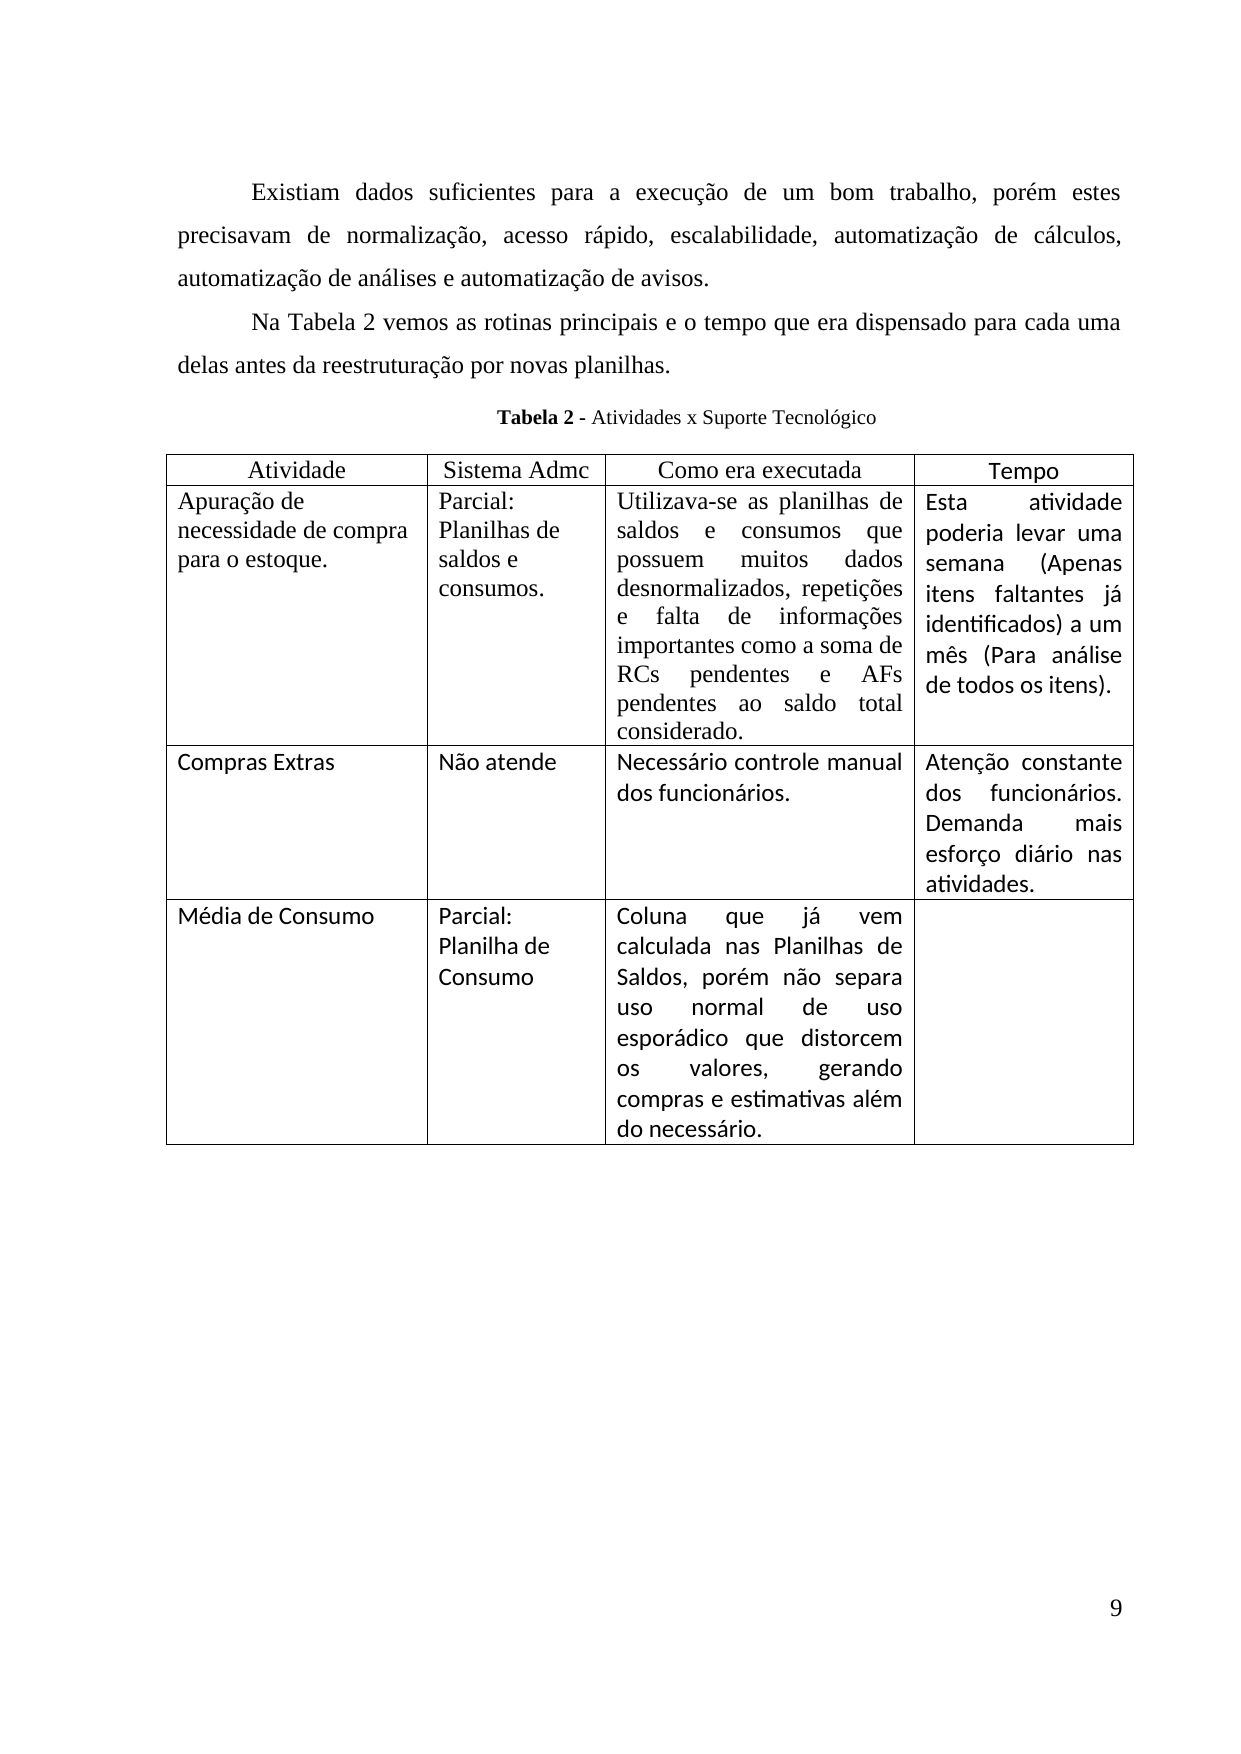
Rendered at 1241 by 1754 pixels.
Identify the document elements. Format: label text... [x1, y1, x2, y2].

table_cell Coluna que já vem calculada nas Planilhas de Saldos, porém não separa uso normal de uso esporádico que distorcem os valores, gerando compras e estimativas além do necessário. [606, 900, 914, 1144]
table_cell Não atende [428, 746, 605, 899]
table_cell Apuração de necessidade de compra para o estoque. [167, 486, 427, 745]
table_header Como era executada [606, 455, 914, 485]
table_cell Atenção constante dos funcionários. Demanda mais esforço diário nas atividades. [915, 746, 1133, 899]
table_cell Parcial: Planilhas de saldos e consumos. [428, 486, 605, 745]
table_cell Média de Consumo [167, 900, 427, 1144]
text Na Tabela 2 vemos as rotinas principais e o tempo que era dispensado para cada uma delas antes da reestruturação por novas planilhas. [177, 307, 1122, 378]
table_cell Utilizava-se as planilhas de saldos e consumos que possuem muitos dados desnormalizados, repetições e falta de informações importantes como a soma de RCs pendentes e AFs pendentes ao saldo total considerado. [606, 486, 914, 745]
table_header Sistema Admc [428, 455, 605, 485]
table_cell Esta atividade poderia levar uma semana (Apenas itens faltantes já identificados) a um mês (Para análise de todos os itens). [915, 486, 1133, 745]
text Existiam dados suficientes para a execução de um bom trabalho, porém estes precisavam de normalização, acesso rápido, escalabilidade, automatização de cálculos, automatização de análises e automatização de avisos. [177, 177, 1122, 292]
text Tabela 2 - Atividades x Suporte Tecnológico [177, 405, 1122, 429]
table_cell Necessário controle manual dos funcionários. [606, 746, 914, 899]
table_header Tempo [915, 455, 1133, 485]
table_cell [915, 900, 1133, 1144]
table_header Atividade [167, 455, 427, 485]
table_cell Parcial: Planilha de Consumo [428, 900, 605, 1144]
table_cell Compras Extras [167, 746, 427, 899]
